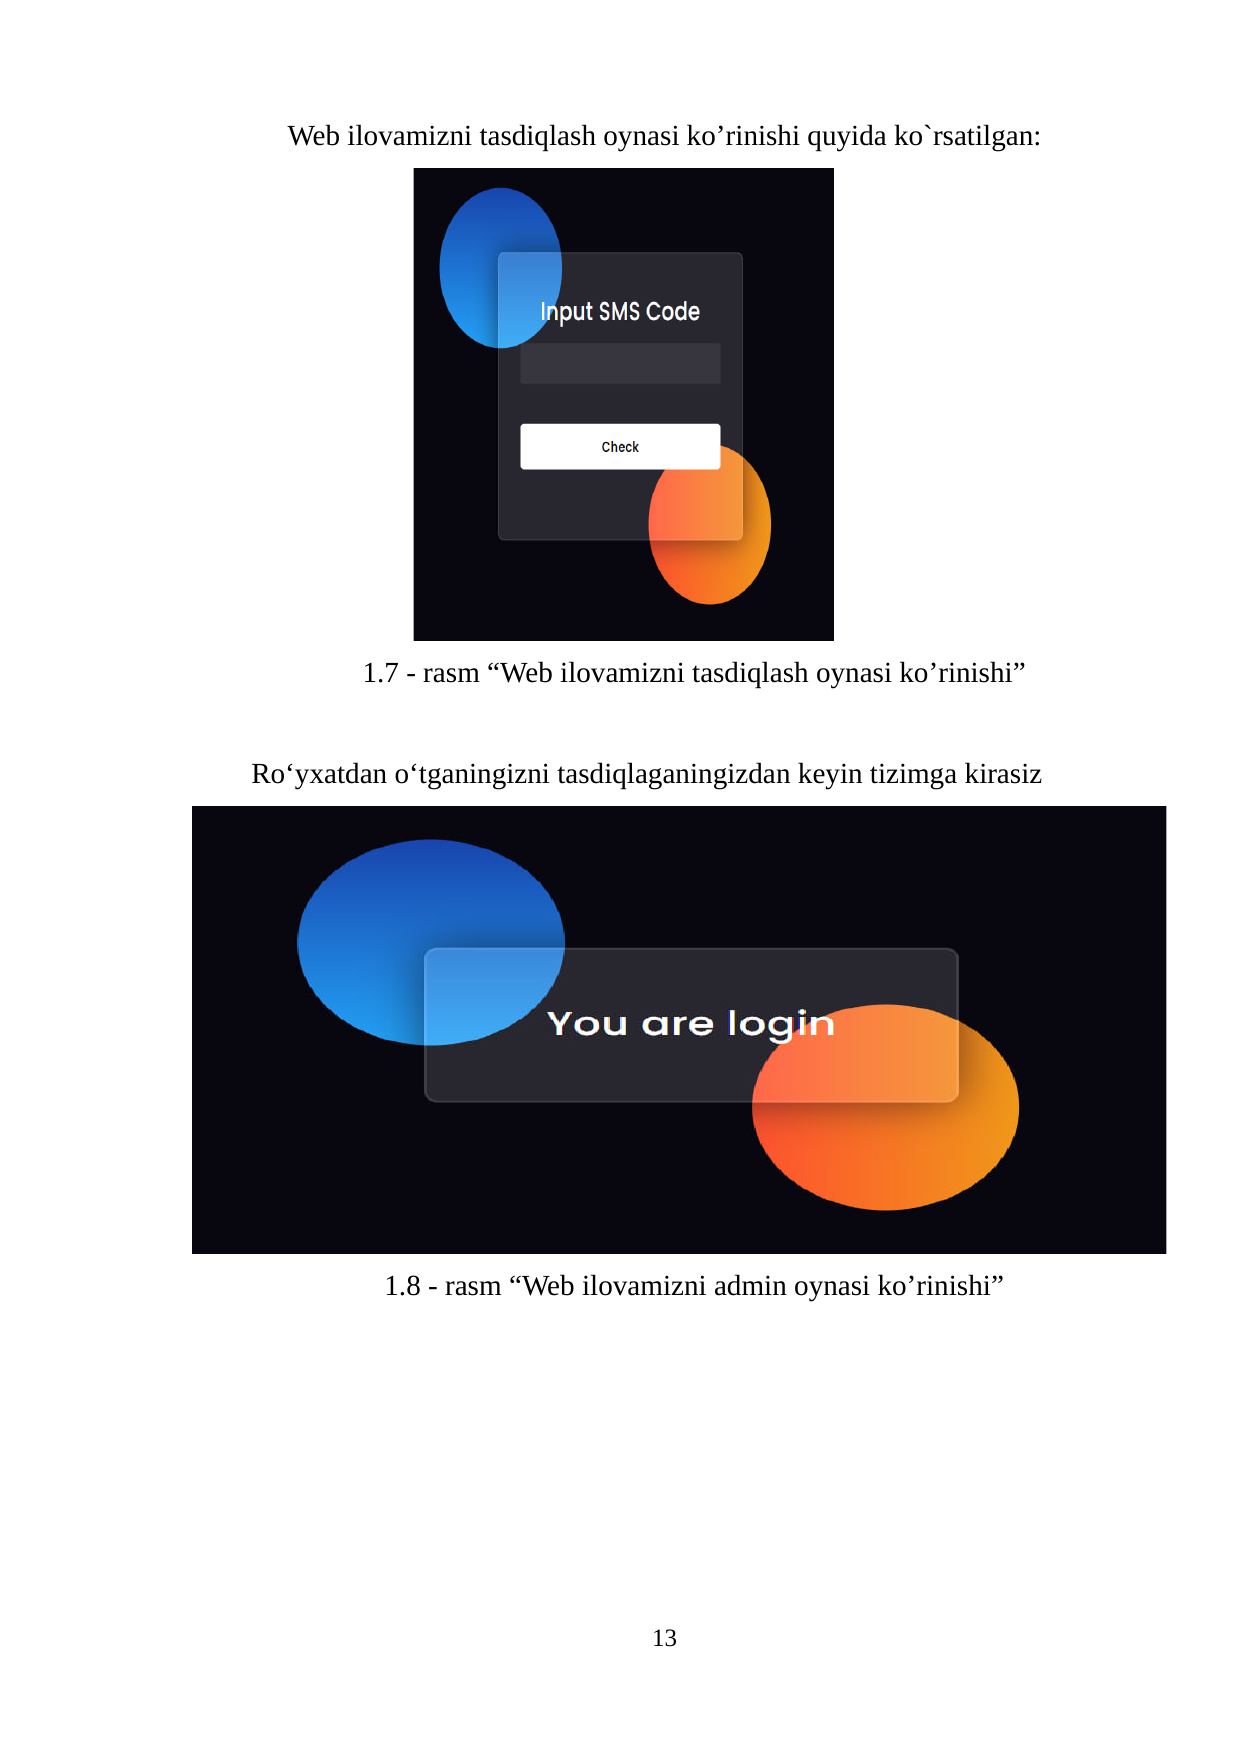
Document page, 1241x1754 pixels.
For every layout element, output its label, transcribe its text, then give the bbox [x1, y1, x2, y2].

text 1.7 - rasm “Web ilovamizni tasdiqlash oynasi ko’rinishi” [162, 655, 1152, 689]
text Ro‘yxatdan o‘tganingizni tasdiqlaganingizdan keyin tizimga kirasiz [236, 756, 1152, 789]
text Web ilovamizni tasdiqlash oynasi ko’rinishi quyida ko`rsatilgan: [177, 118, 1152, 152]
text 1.8 - rasm “Web ilovamizni admin oynasi ko’rinishi” [162, 1268, 1152, 1301]
picture [413, 168, 834, 641]
picture [192, 806, 1167, 1254]
